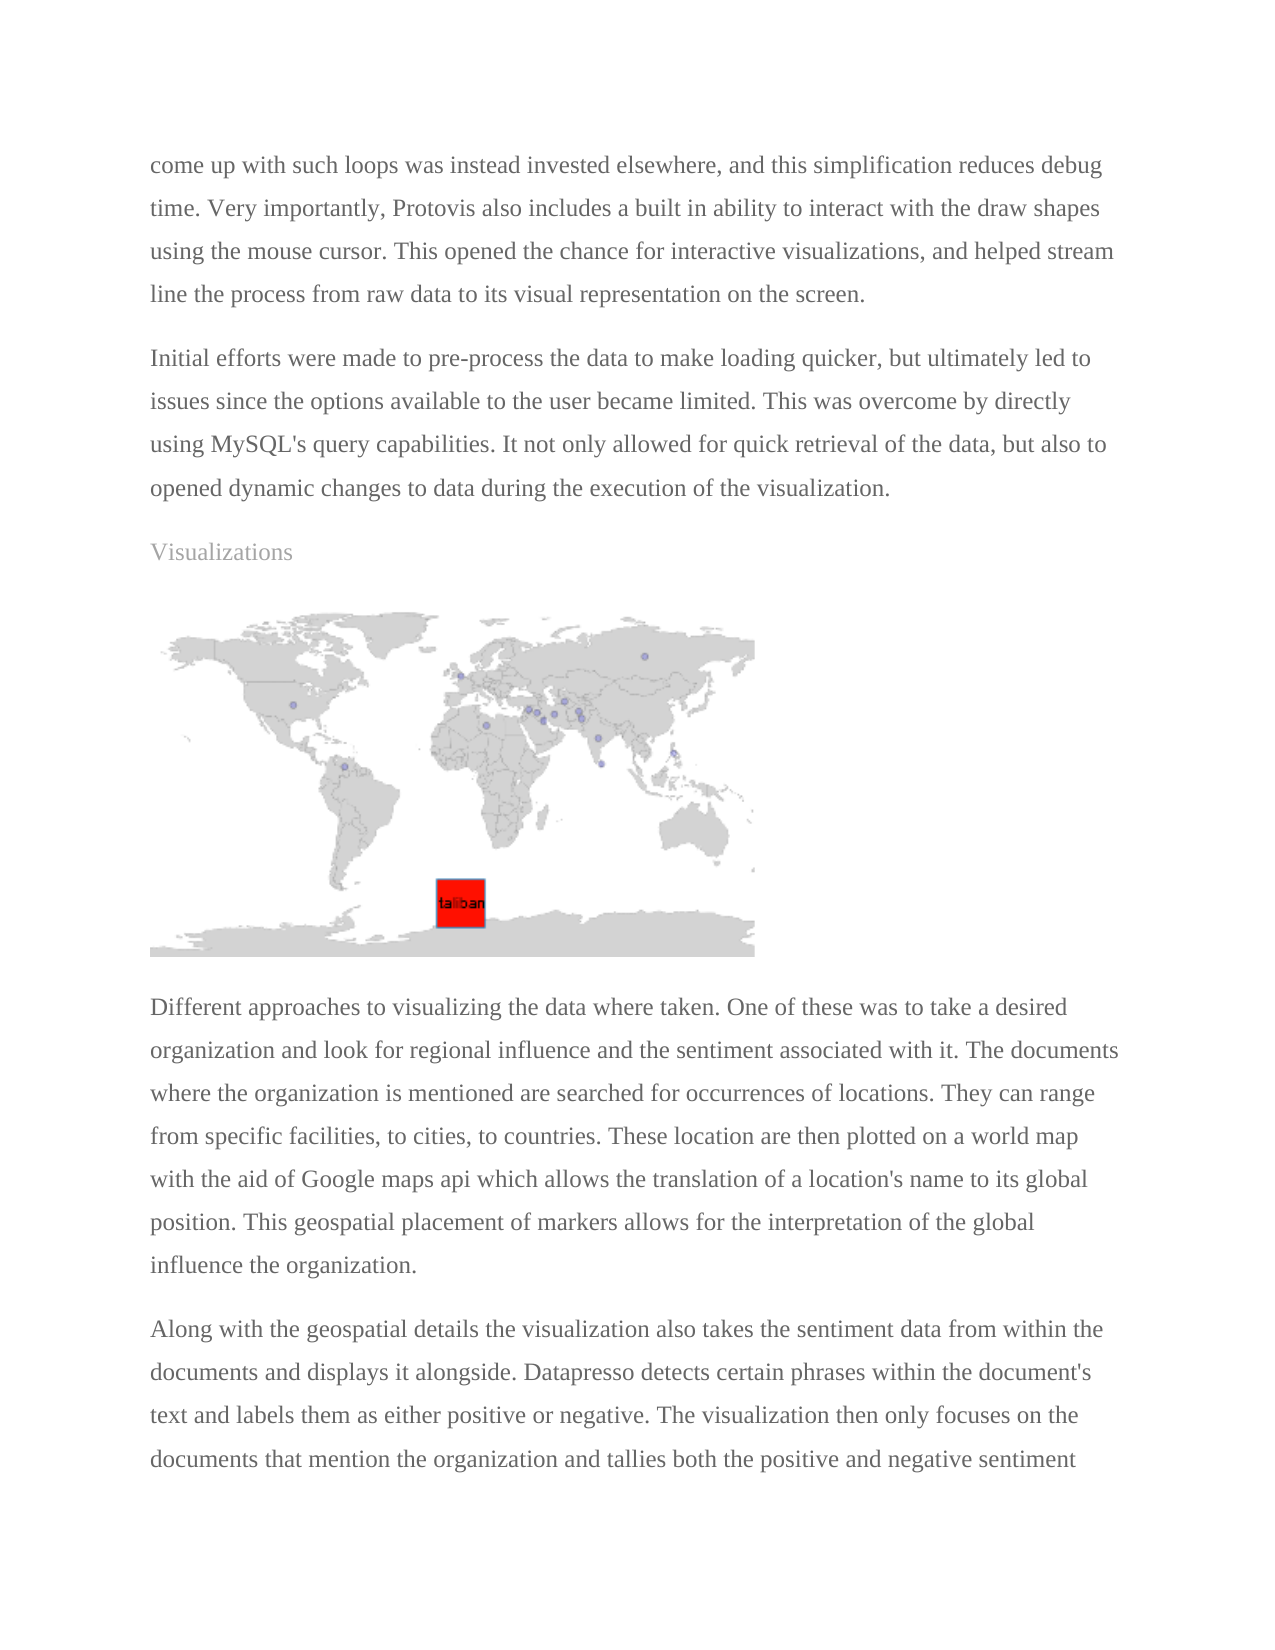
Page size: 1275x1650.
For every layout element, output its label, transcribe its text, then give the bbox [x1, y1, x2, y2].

picture [150, 600, 755, 957]
text Initial efforts were made to pre-process the data to make loading quicker, but ultimately led to issues since the options available to the user became limited. This was overcome by directly using MySQL's query capabilities. It not only allowed for quick retrieval of the data, but also to opened dynamic changes to data during the execution of the visualization. [150, 343, 1125, 501]
text Different approaches to visualizing the data where taken. One of these was to take a desired organization and look for regional influence and the sentiment associated with it. The documents where the organization is mentioned are searched for occurrences of locations. They can range from specific facilities, to cities, to countries. These location are then plotted on a world map with the aid of Google maps api which allows the translation of a location's name to its global position. This geospatial placement of markers allows for the interpretation of the global influence the organization. [150, 992, 1125, 1279]
text Visualizations [150, 537, 1125, 565]
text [150, 1314, 1125, 1472]
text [150, 150, 1125, 308]
